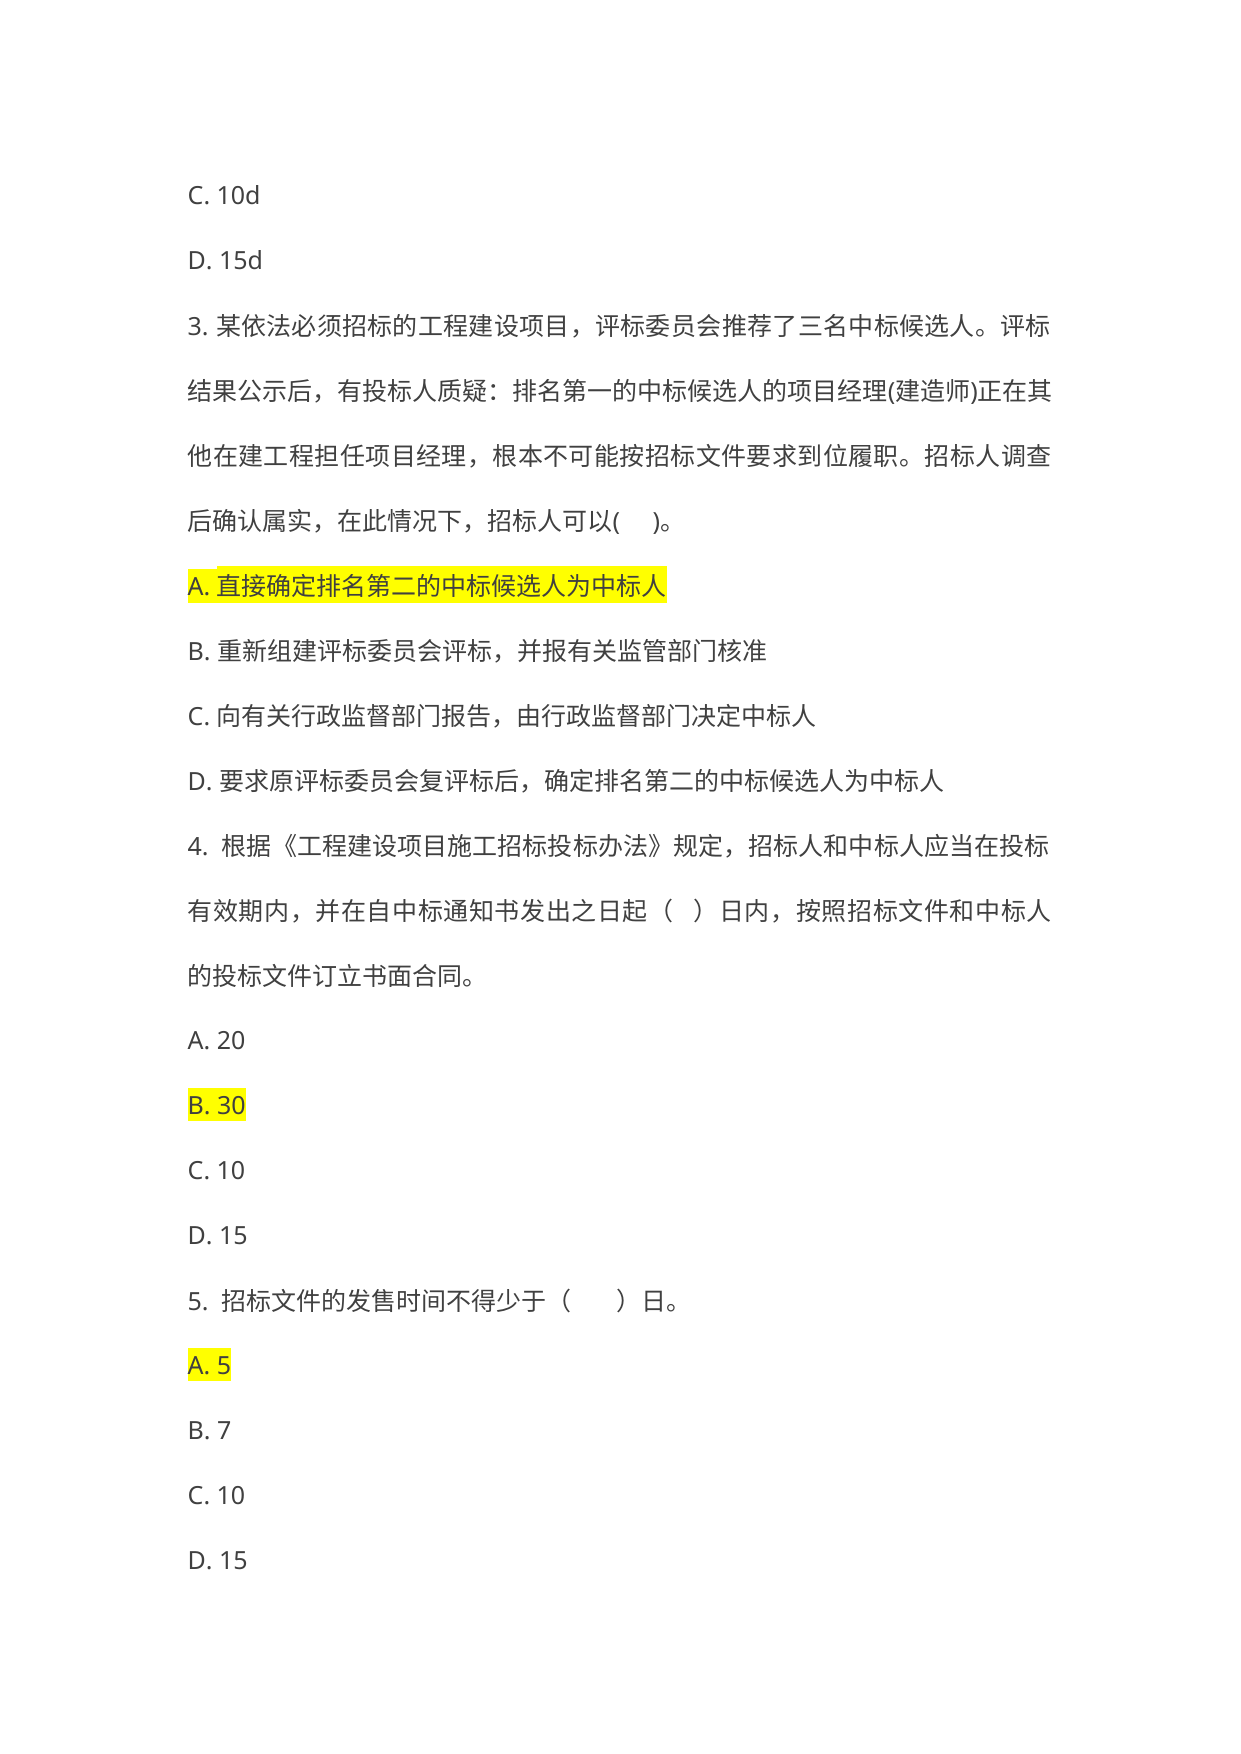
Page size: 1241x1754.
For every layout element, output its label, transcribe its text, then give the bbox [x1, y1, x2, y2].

text C. 10d [187, 162, 1053, 227]
text C. 向有关行政监督部门报告，由行政监督部门决定中标人 [187, 682, 1053, 747]
text 4. 根据《工程建设项目施工招标投标办法》规定，招标人和中标人应当在投标有效期内，并在自中标通知书发出之日起（ ）日内，按照招标文件和中标人的投标文件订立书面合同。 [187, 812, 1053, 1007]
text B. 30 [187, 1072, 1053, 1137]
text C. 10 [187, 1462, 1053, 1527]
text 3. 某依法必须招标的工程建设项目，评标委员会推荐了三名中标候选人。评标结果公示后，有投标人质疑：排名第一的中标候选人的项目经理(建造师)正在其他在建工程担任项目经理，根本不可能按招标文件要求到位履职。招标人调查后确认属实，在此情况下，招标人可以( )。 [187, 292, 1053, 552]
text B. 重新组建评标委员会评标，并报有关监管部门核准 [187, 617, 1053, 682]
text A. 20 [187, 1007, 1053, 1072]
text D. 要求原评标委员会复评标后，确定排名第二的中标候选人为中标人 [187, 747, 1053, 812]
text D. 15 [187, 1527, 1053, 1592]
text D. 15d [187, 227, 1053, 292]
text D. 15 [187, 1202, 1053, 1267]
text A. 直接确定排名第二的中标候选人为中标人 [187, 552, 1053, 617]
text C. 10 [187, 1137, 1053, 1202]
text A. 5 [187, 1332, 1053, 1397]
text 5. 招标文件的发售时间不得少于（ ）日。 [187, 1267, 1053, 1332]
text B. 7 [187, 1397, 1053, 1462]
